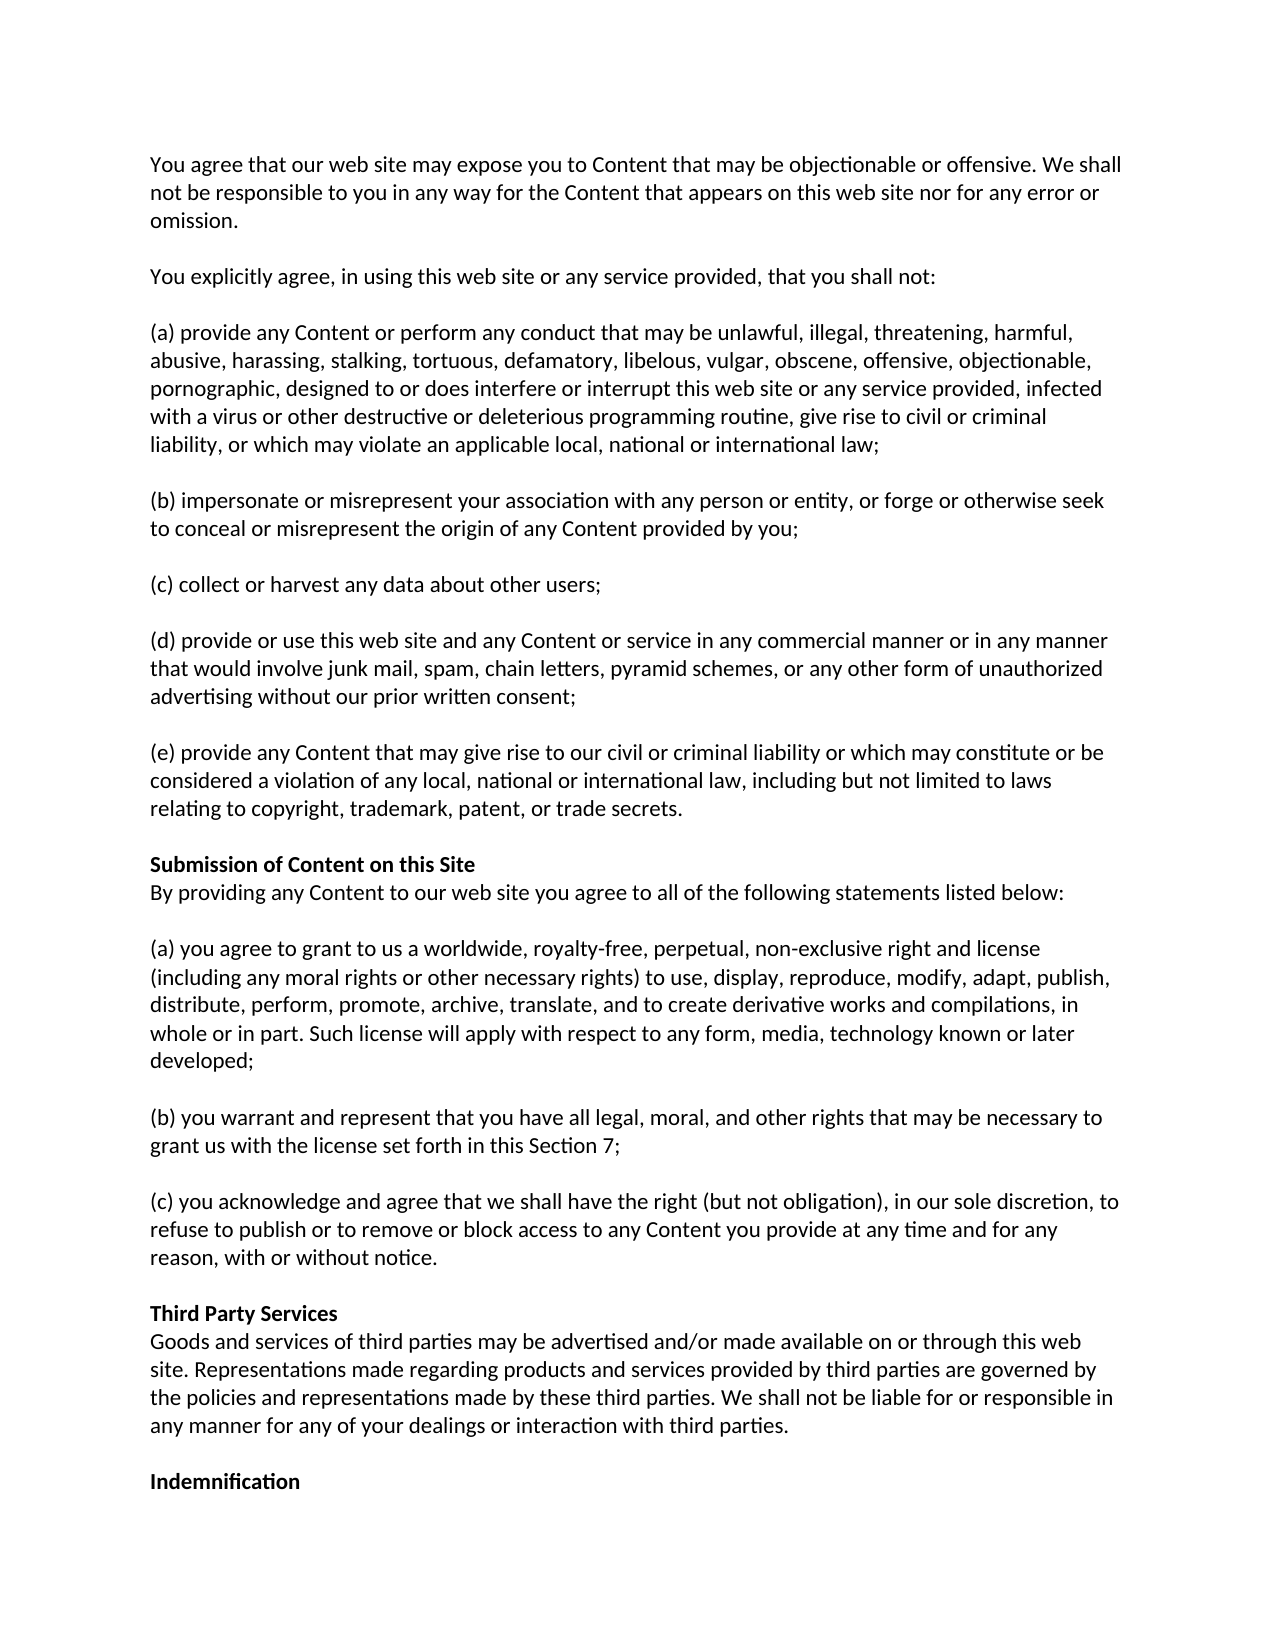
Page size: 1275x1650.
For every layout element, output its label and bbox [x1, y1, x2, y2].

text [150, 150, 1125, 1495]
